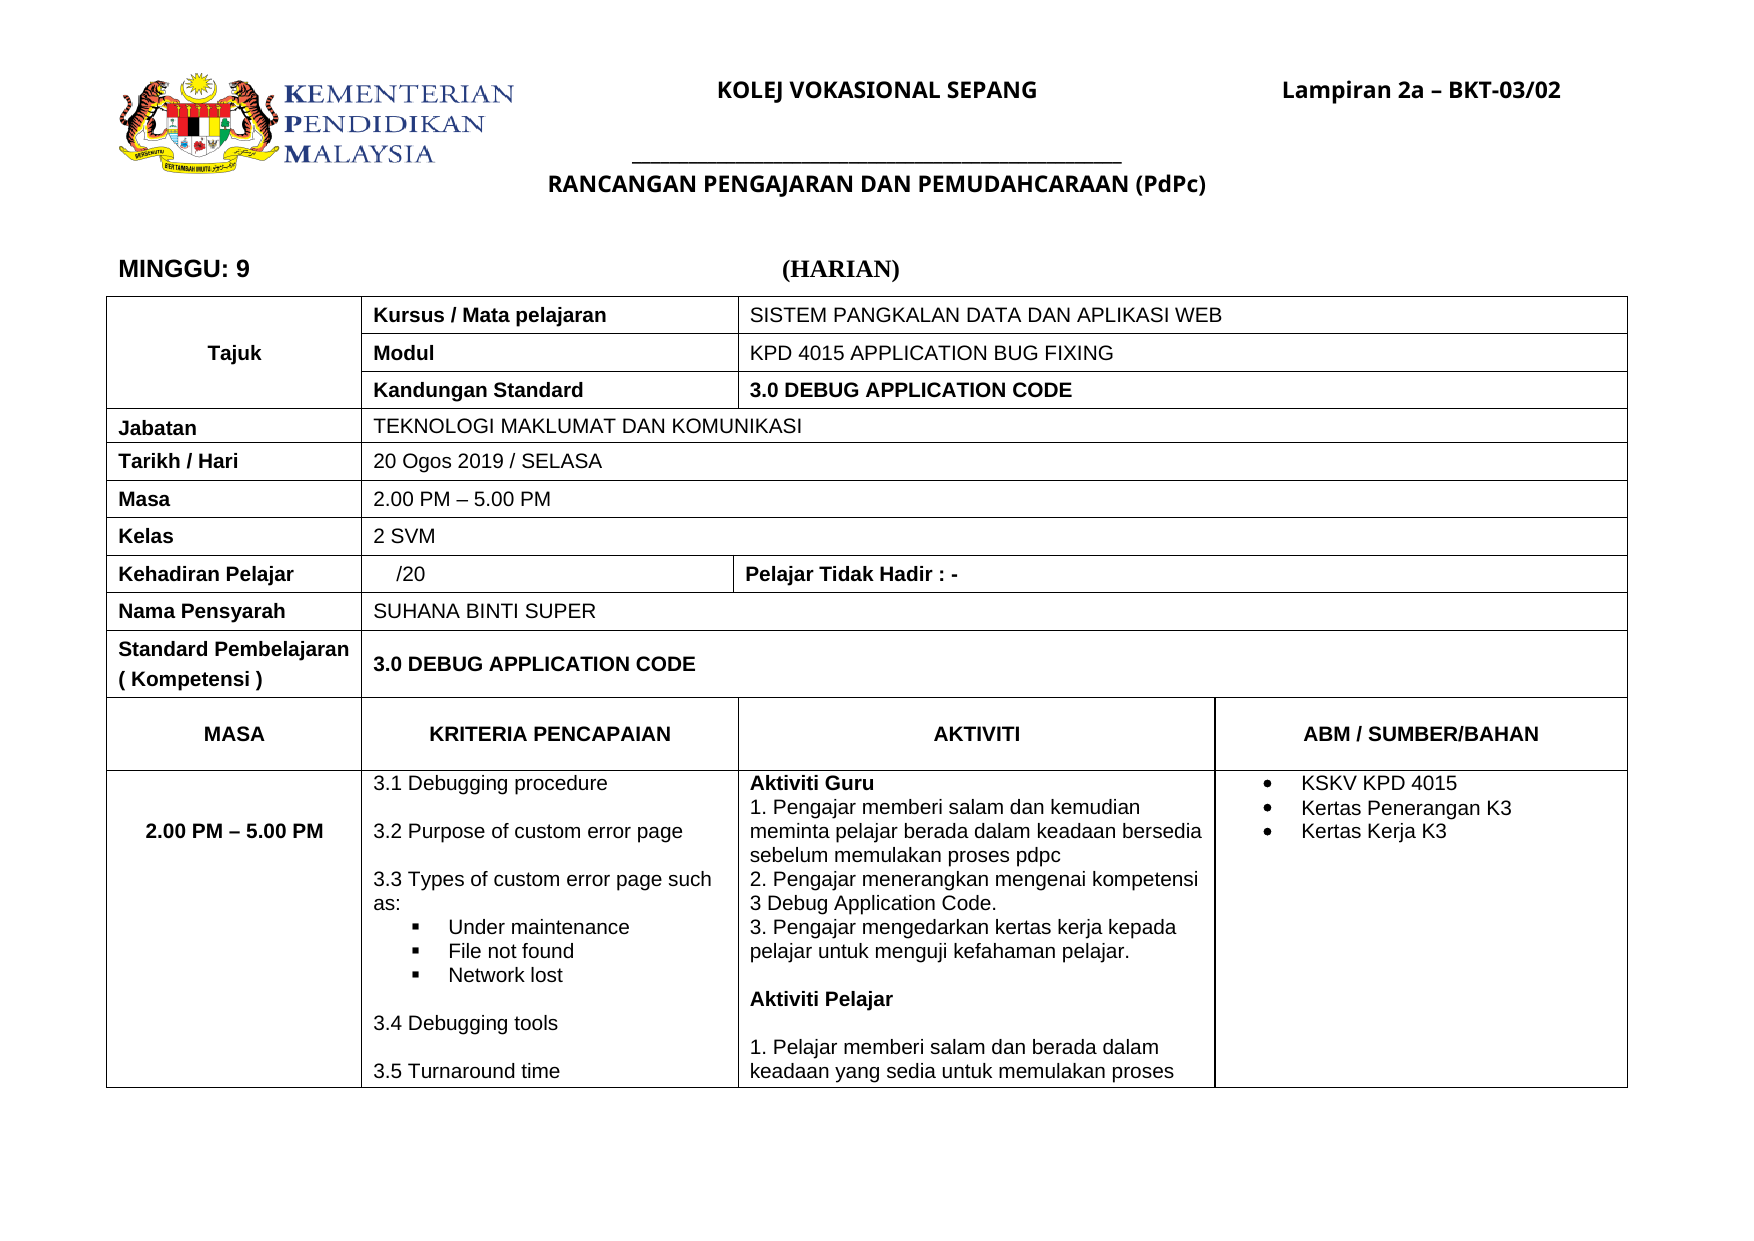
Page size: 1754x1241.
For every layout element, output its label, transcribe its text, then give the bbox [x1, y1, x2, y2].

table_cell Masa [107, 481, 361, 517]
table_cell Modul [362, 334, 738, 371]
table_cell Kehadiran Pelajar [107, 556, 361, 592]
table_cell 3.0 DEBUG APPLICATION CODE [362, 631, 1627, 697]
table_header SISTEM PANGKALAN DATA DAN APLIKASI WEB [739, 297, 1627, 333]
table_cell SUHANA BINTI SUPER [362, 593, 1627, 629]
table_cell KRITERIA PENCAPAIAN [362, 698, 738, 770]
table_cell AKTIVITI [739, 698, 1214, 770]
table_cell 2.00 PM – 5.00 PM [107, 771, 361, 1087]
table_cell Pelajar Tidak Hadir : - [734, 556, 1627, 592]
table_cell Standard Pembelajaran ( Kompetensi ) [107, 631, 361, 697]
table_cell Kelas [107, 518, 361, 554]
picture [118, 73, 514, 174]
table_cell Tarikh / Hari [107, 443, 361, 479]
table_cell Kandungan Standard [362, 372, 738, 408]
table_cell KSKV KPD 4015 Kertas Penerangan K3 Kertas Kerja K3 [1216, 771, 1627, 1087]
table_cell 2.00 PM – 5.00 PM [362, 481, 1627, 517]
table_header Kursus / Mata pelajaran [362, 297, 738, 333]
text MINGGU: 9 (HARIAN) [118, 254, 1636, 283]
table_cell 3.0 DEBUG APPLICATION CODE [739, 372, 1627, 408]
table_cell ABM / SUMBER/BAHAN [1216, 698, 1627, 770]
table_cell Nama Pensyarah [107, 593, 361, 629]
table_cell 2 SVM [362, 518, 1627, 554]
table_cell 20 Ogos 2019 / SELASA [362, 443, 1627, 479]
table_cell KPD 4015 APPLICATION BUG FIXING [739, 334, 1627, 371]
table_header Tajuk [107, 297, 361, 408]
table_cell MASA [107, 698, 361, 770]
table_cell TEKNOLOGI MAKLUMAT DAN KOMUNIKASI [362, 409, 1627, 442]
table_cell /20 [362, 556, 733, 592]
table_cell Jabatan [107, 409, 361, 442]
